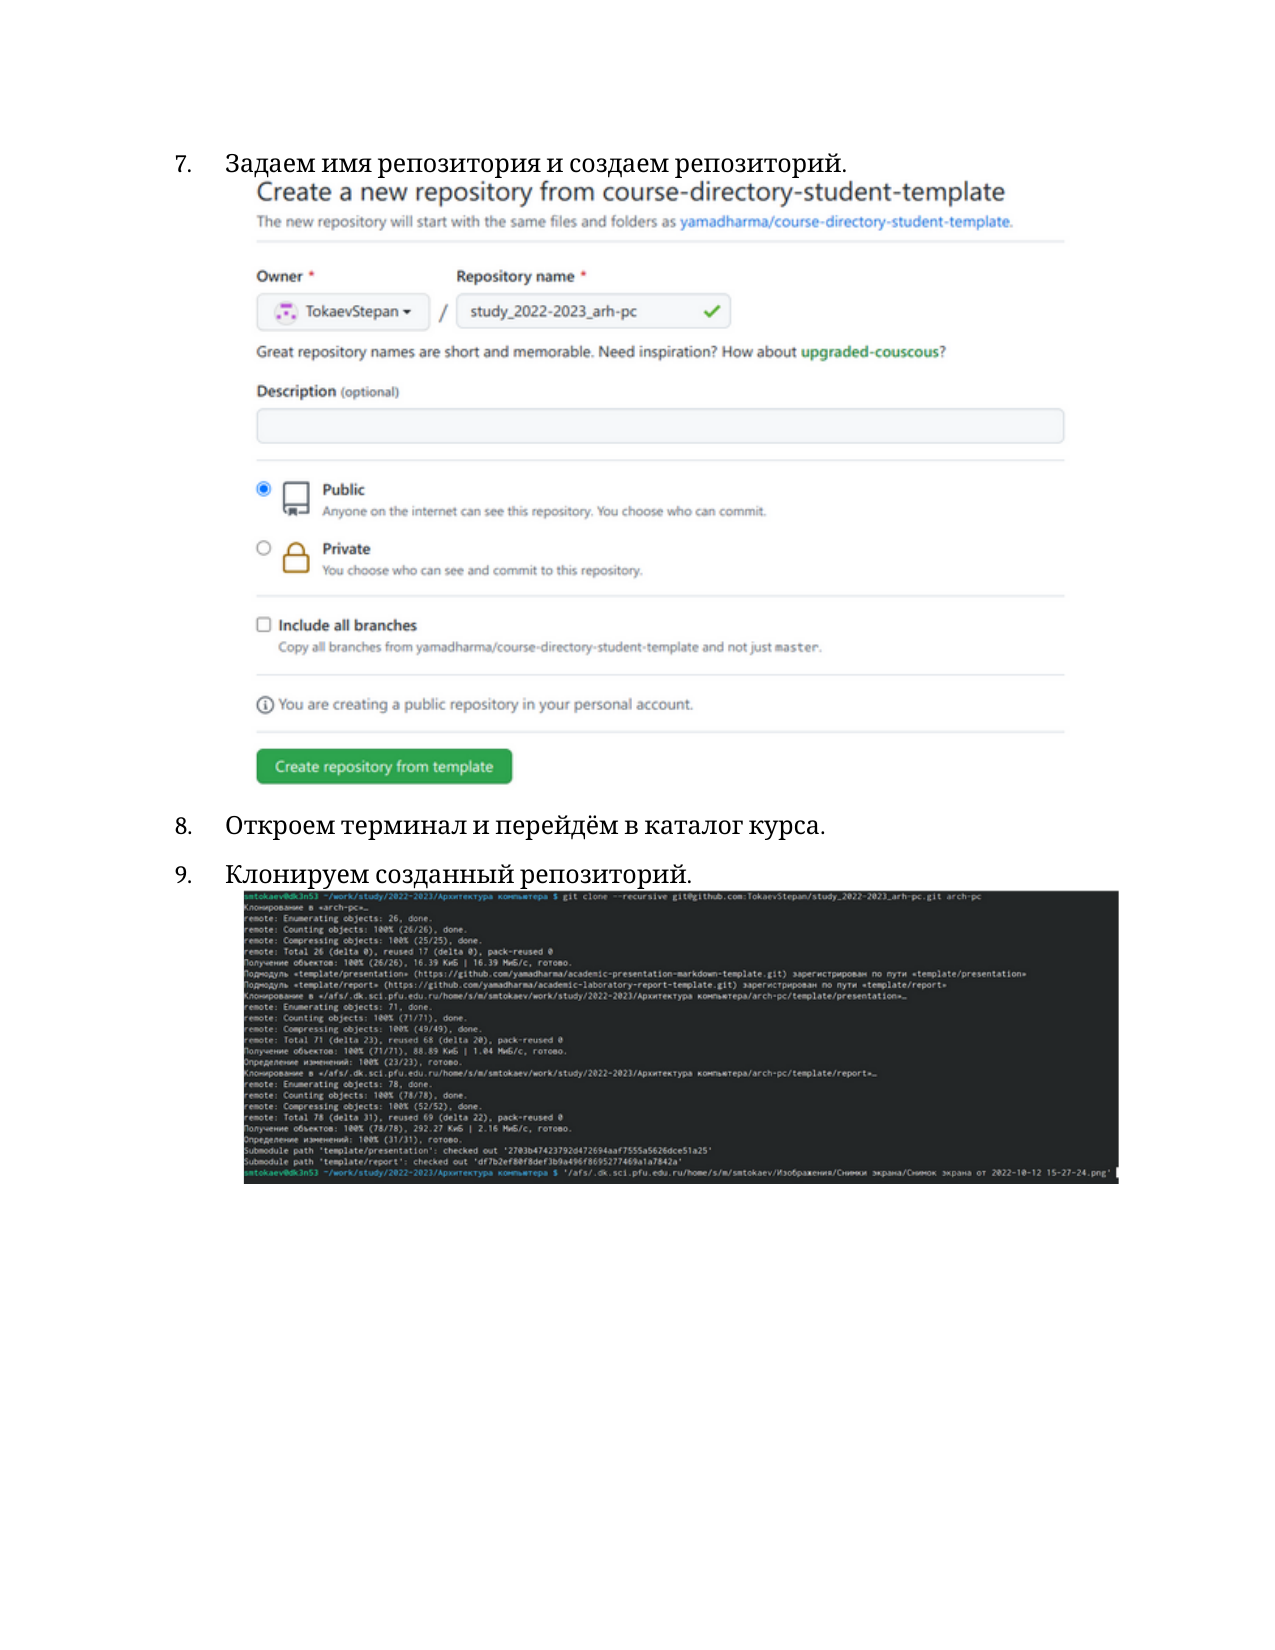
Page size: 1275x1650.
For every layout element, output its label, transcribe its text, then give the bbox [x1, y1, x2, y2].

picture [243, 890, 1119, 1184]
list Откроем терминал и перейдём в каталог курса. [175, 812, 1125, 841]
picture [243, 178, 1119, 791]
